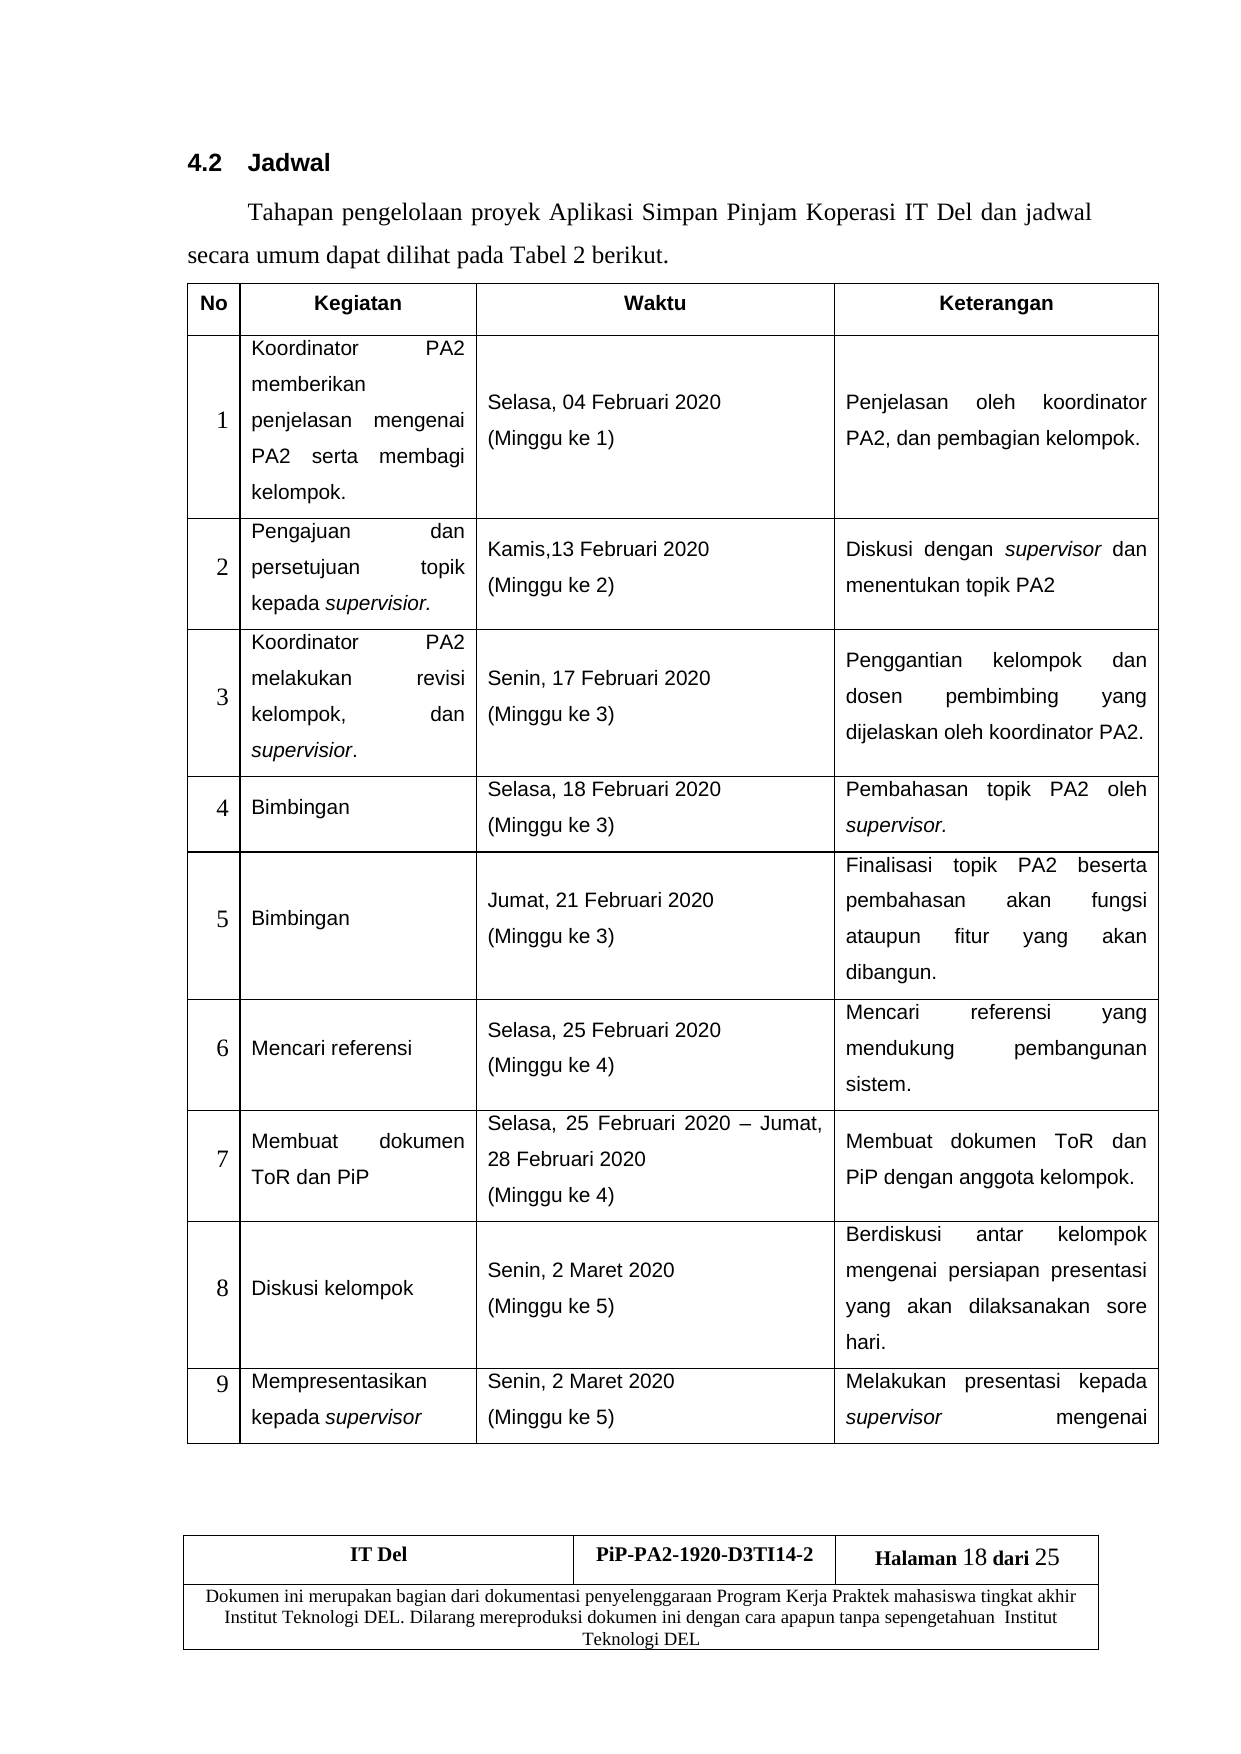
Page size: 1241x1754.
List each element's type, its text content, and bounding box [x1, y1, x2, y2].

table_cell Bimbingan [241, 853, 476, 998]
table_cell Selasa, 04 Februari 2020 (Minggu ke 1) [477, 336, 834, 518]
table_cell Pembahasan topik PA2 oleh supervisor. [835, 777, 1158, 851]
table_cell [241, 1369, 476, 1443]
table_cell Membuat dokumen ToR dan PiP [241, 1111, 476, 1221]
table_cell Diskusi kelompok [241, 1222, 476, 1368]
table_cell Mencari referensi [241, 1000, 476, 1109]
table_cell Senin, 2 Maret 2020 (Minggu ke 5) [477, 1222, 834, 1368]
table_cell Jumat, 21 Februari 2020 (Minggu ke 3) [477, 853, 834, 998]
table_cell 1 [188, 336, 239, 518]
text Tahapan pengelolaan proyek Aplikasi Simpan Pinjam Koperasi IT Del dan jadwal secara umum dapat dilihat pada Tabel 2 berikut. [187, 197, 1092, 269]
table_header No [188, 284, 239, 335]
table_cell Kamis,13 Februari 2020 (Minggu ke 2) [477, 519, 834, 629]
table_cell 4 [188, 777, 239, 851]
table_cell Mencari referensi yang mendukung pembangunan sistem. [835, 1000, 1158, 1109]
subtitle Jadwal [187, 148, 1092, 176]
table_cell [835, 1369, 1158, 1443]
table_cell 3 [188, 630, 239, 776]
table_cell Koordinator PA2 melakukan revisi kelompok, dan supervisior. [241, 630, 476, 776]
table_cell 5 [188, 853, 239, 998]
table_cell Selasa, 25 Februari 2020 – Jumat, 28 Februari 2020 (Minggu ke 4) [477, 1111, 834, 1221]
table_cell Berdiskusi antar kelompok mengenai persiapan presentasi yang akan dilaksanakan sore hari. [835, 1222, 1158, 1368]
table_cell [477, 1369, 834, 1443]
table_cell 2 [188, 519, 239, 629]
table_cell Penjelasan oleh koordinator PA2, dan pembagian kelompok. [835, 336, 1158, 518]
table_cell Membuat dokumen ToR dan PiP dengan anggota kelompok. [835, 1111, 1158, 1221]
table_header Kegiatan [241, 284, 476, 335]
table_cell Finalisasi topik PA2 beserta pembahasan akan fungsi ataupun fitur yang akan dibangun. [835, 853, 1158, 998]
table_header Keterangan [835, 284, 1158, 335]
table_cell Senin, 17 Februari 2020 (Minggu ke 3) [477, 630, 834, 776]
table_cell Pengajuan dan persetujuan topik kepada supervisior. [241, 519, 476, 629]
table_cell 9 [188, 1369, 239, 1443]
table_cell Selasa, 25 Februari 2020 (Minggu ke 4) [477, 1000, 834, 1109]
table_cell Penggantian kelompok dan dosen pembimbing yang dijelaskan oleh koordinator PA2. [835, 630, 1158, 776]
table_cell 7 [188, 1111, 239, 1221]
table_cell Bimbingan [241, 777, 476, 851]
table_cell Diskusi dengan supervisor dan menentukan topik PA2 [835, 519, 1158, 629]
table_cell Selasa, 18 Februari 2020 (Minggu ke 3) [477, 777, 834, 851]
table_cell Koordinator PA2 memberikan penjelasan mengenai PA2 serta membagi kelompok. [241, 336, 476, 518]
table_cell 6 [188, 1000, 239, 1109]
table_header Waktu [477, 284, 834, 335]
table_cell 8 [188, 1222, 239, 1368]
